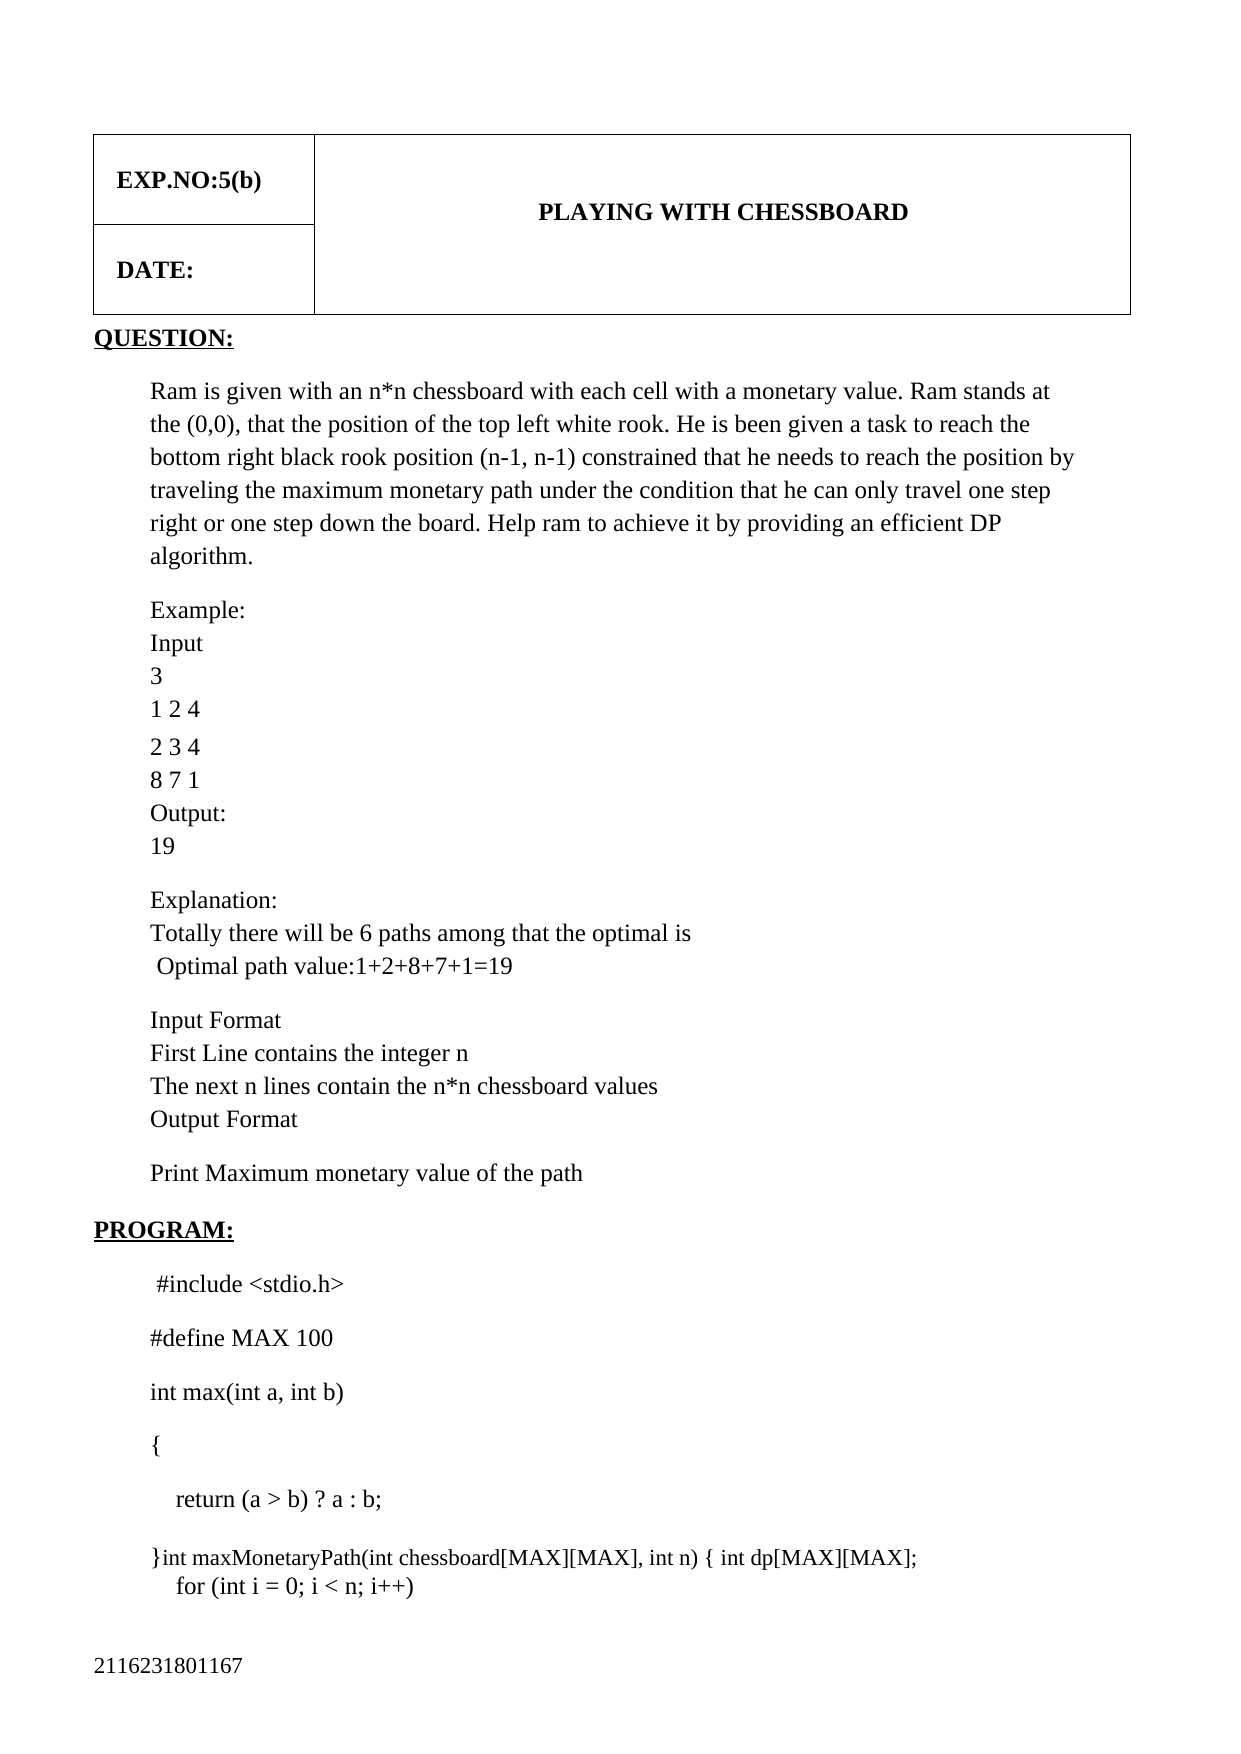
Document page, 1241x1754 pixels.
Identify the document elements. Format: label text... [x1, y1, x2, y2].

text 1 2 4 [150, 694, 1155, 723]
table_header EXP.NO:5(b) [94, 135, 314, 224]
text First Line contains the integer n [150, 1038, 1155, 1066]
text Ram is given with an n*n chessboard with each cell with a monetary value. Ram stands at the (0,0), that the position of the top left white rook. He is been given a task to reach the bottom right black rook position (n-1, n-1) constrained that he needs to reach the position by traveling the maximum monetary path under the condition that he can only travel one step right or one step down the board. Help ram to achieve it by providing an efficient DP algorithm. [150, 376, 1086, 570]
text 8 7 1 [150, 765, 1155, 793]
text Example: [150, 595, 1155, 624]
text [176, 1571, 459, 1599]
text #include <stdio.h> #define MAX 100 int max(int a, int b) { [150, 1269, 361, 1459]
text return (a > b) ? a : b; [176, 1484, 1155, 1513]
text Input Format [150, 1005, 1155, 1033]
text Output: [150, 798, 1155, 826]
text Print Maximum monetary value of the path [150, 1158, 1155, 1186]
table_cell DATE: [94, 225, 314, 314]
text }int maxMonetaryPath(int chessboard[MAX][MAX], int n) { int dp[MAX][MAX]; [150, 1542, 1155, 1571]
text 2 3 4 [150, 732, 1155, 760]
text Totally there will be 6 paths among that the optimal is Optimal path value:1+2+8+7+1=19 [150, 918, 723, 979]
table_header PLAYING WITH CHESSBOARD [315, 135, 1130, 314]
text 19 [150, 831, 1155, 859]
text The next n lines contain the n*n chessboard values Output Format [150, 1071, 673, 1132]
text Explanation: [150, 885, 1155, 913]
text QUESTION: [94, 323, 1155, 352]
text Input 3 [150, 628, 203, 690]
text PROGRAM: [94, 1215, 1155, 1244]
